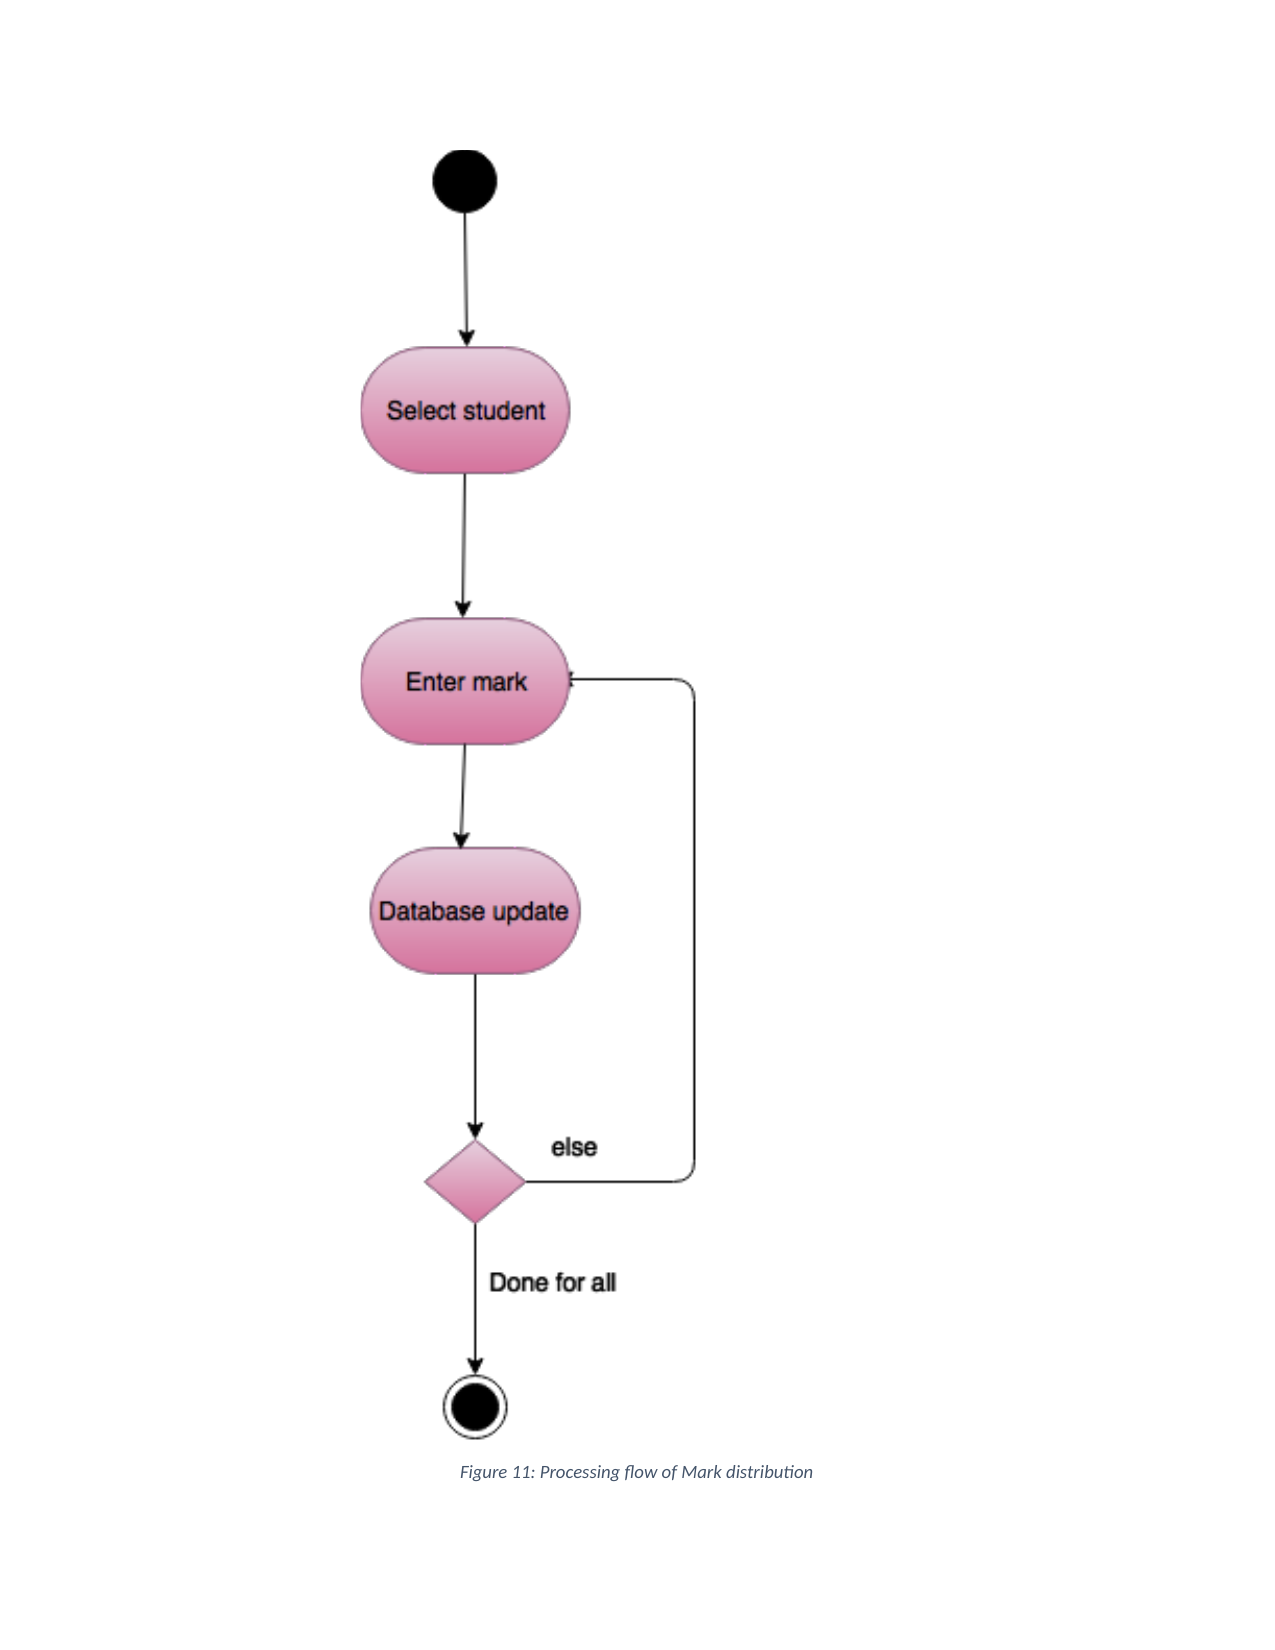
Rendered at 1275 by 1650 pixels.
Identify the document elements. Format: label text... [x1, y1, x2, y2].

picture [360, 150, 915, 1442]
